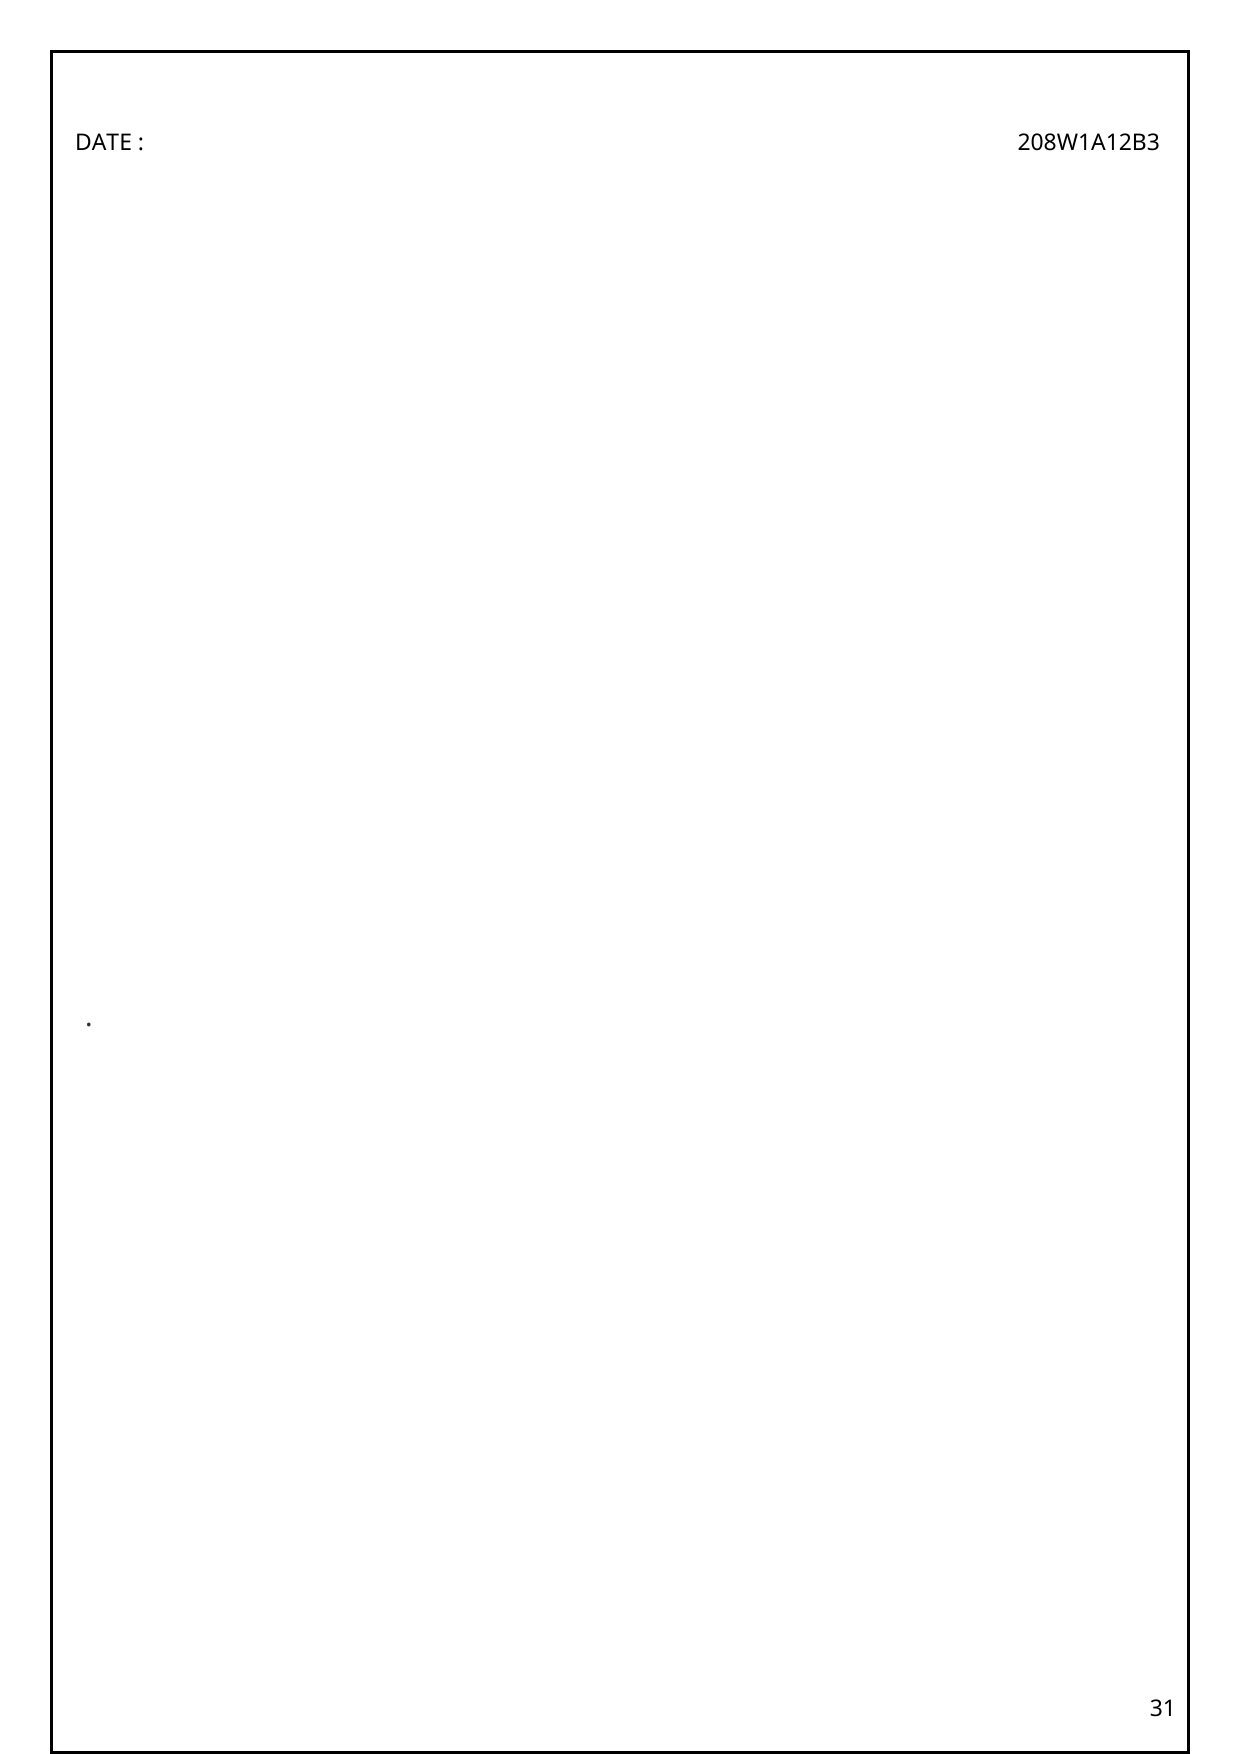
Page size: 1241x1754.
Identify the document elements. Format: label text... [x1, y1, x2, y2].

text . [85, 996, 1152, 1035]
